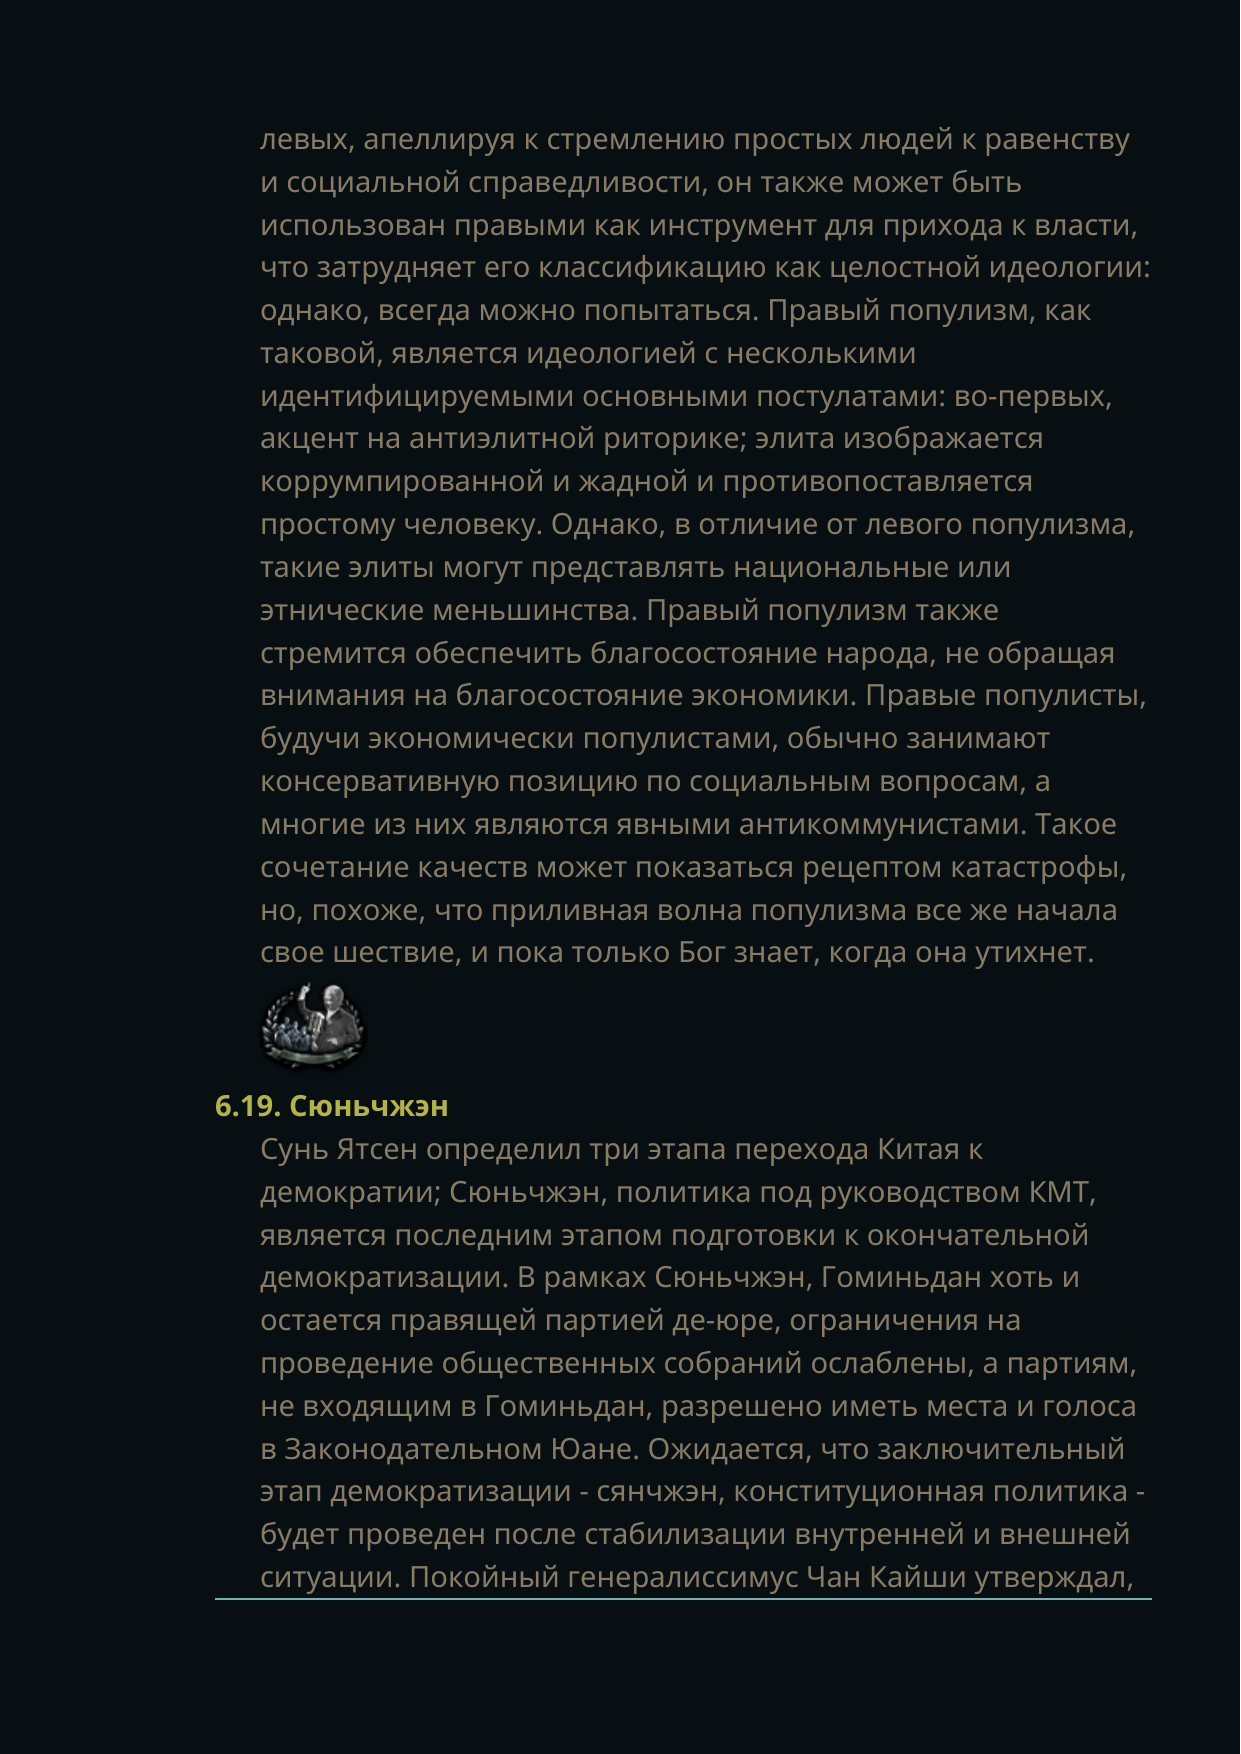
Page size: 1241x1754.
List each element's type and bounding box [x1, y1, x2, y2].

list [215, 118, 1152, 1082]
list [215, 1085, 1152, 1598]
picture [259, 974, 368, 1083]
